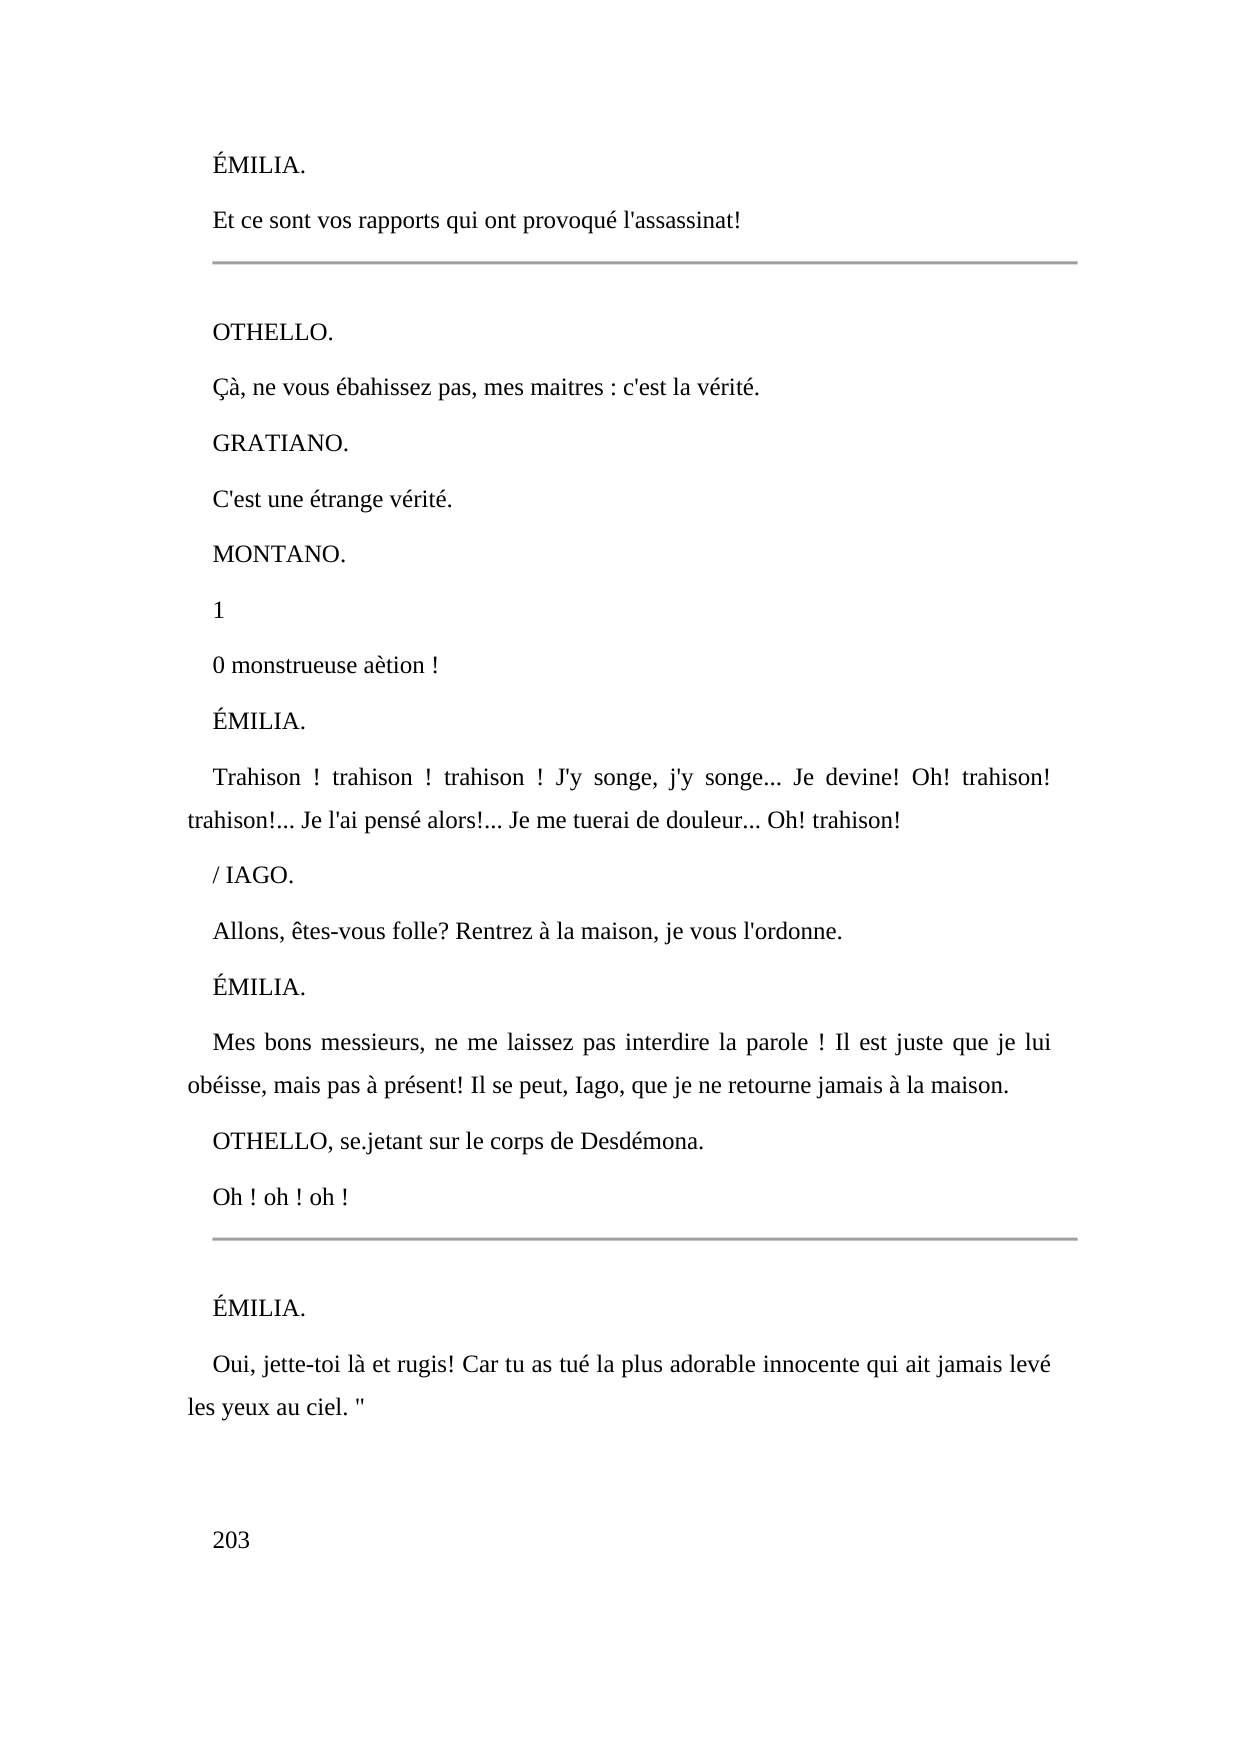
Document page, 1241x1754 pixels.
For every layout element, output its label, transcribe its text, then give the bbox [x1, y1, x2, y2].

text ÉMILIA. [187, 706, 1053, 735]
text Trahison ! trahison ! trahison ! J'y songe, j'y songe... Je devine! Oh! trahison! trahison!... Je l'ai pensé alors!... Je me tuerai de douleur... Oh! trahison! [187, 762, 1053, 834]
text Çà, ne vous ébahissez pas, mes maitres : c'est la vérité. [187, 372, 1053, 401]
text Mes bons messieurs, ne me laissez pas interdire la parole ! Il est juste que je lui obéisse, mais pas à présent! Il se peut, Iago, que je ne retourne jamais à la maison. [187, 1027, 1053, 1099]
text Allons, êtes-vous folle? Rentrez à la maison, je vous l'ordonne. [187, 916, 1053, 945]
text ÉMILIA. [187, 1293, 1053, 1322]
text Et ce sont vos rapports qui ont provoqué l'assassinat! [187, 206, 1053, 234]
text 0 monstrueuse aètion ! [187, 651, 1053, 679]
text MONTANO. [187, 539, 1053, 568]
text OTHELLO, se.jetant sur le corps de Desdémona. [187, 1126, 1053, 1155]
text OTHELLO. [187, 317, 1053, 346]
text Oh ! oh ! oh ! [187, 1182, 1053, 1211]
text C'est une étrange vérité. [187, 484, 1053, 512]
text Oui, jette-toi là et rugis! Car tu as tué la plus adorable innocente qui ait jamais levé les yeux au ciel. " [187, 1349, 1053, 1421]
text GRATIANO. [187, 428, 1053, 457]
text ÉMILIA. [187, 150, 1053, 179]
text 1 [187, 595, 1053, 624]
text ÉMILIA. [187, 972, 1053, 1001]
text / IAGO. [187, 861, 1053, 889]
